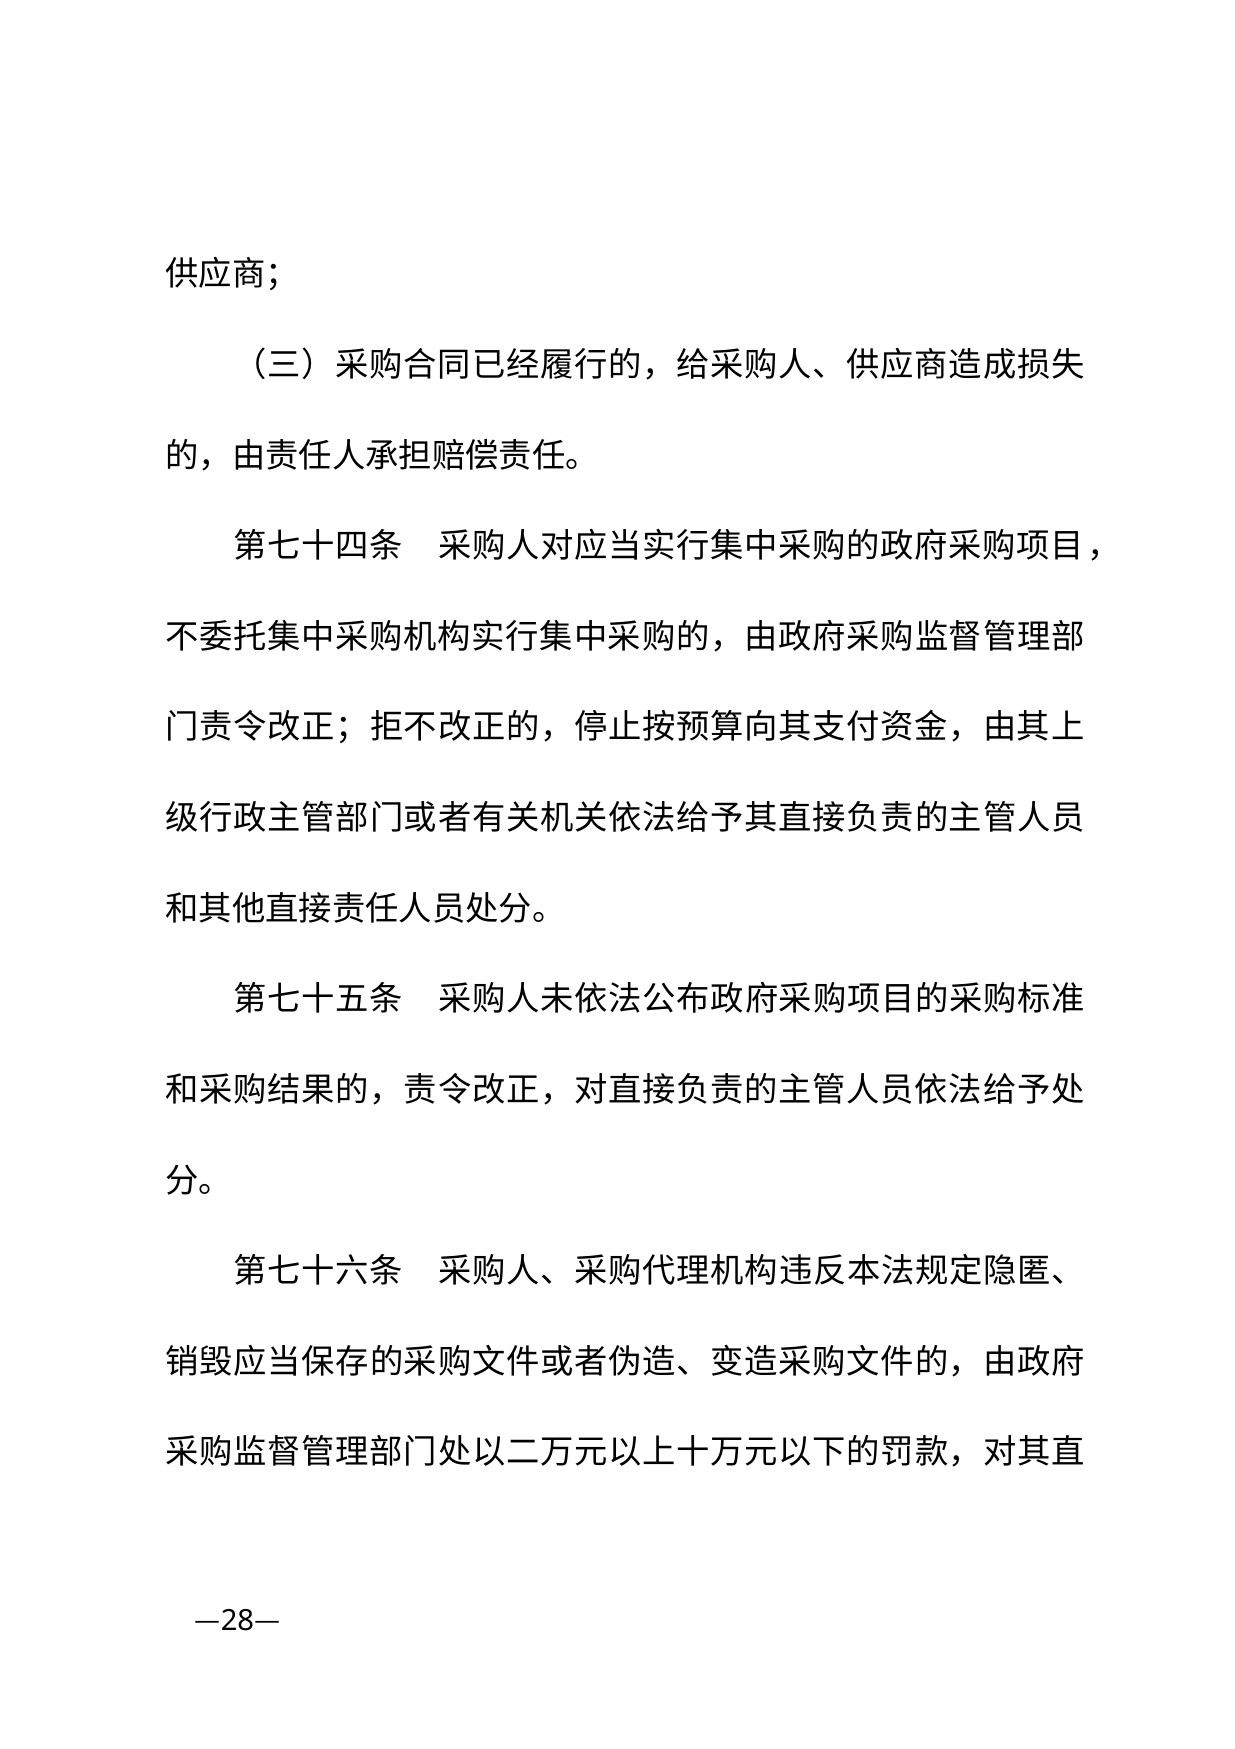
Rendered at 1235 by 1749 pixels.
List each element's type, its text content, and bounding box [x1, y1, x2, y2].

text （三）采购合同已经履行的，给采购人、供应商造成损失的，由责任人承担赔偿责任。 [165, 317, 1087, 498]
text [165, 226, 1087, 317]
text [165, 1223, 1087, 1495]
text 第七十五条 采购人未依法公布政府采购项目的采购标准和采购结果的，责令改正，对直接负责的主管人员依法给予处分。 [165, 951, 1087, 1223]
text 第七十四条 采购人对应当实行集中采购的政府采购项目，不委托集中采购机构实行集中采购的，由政府采购监督管理部门责令改正；拒不改正的，停止按预算向其支付资金，由其上级行政主管部门或者有关机关依法给予其直接负责的主管人员和其他直接责任人员处分。 [165, 498, 1087, 951]
